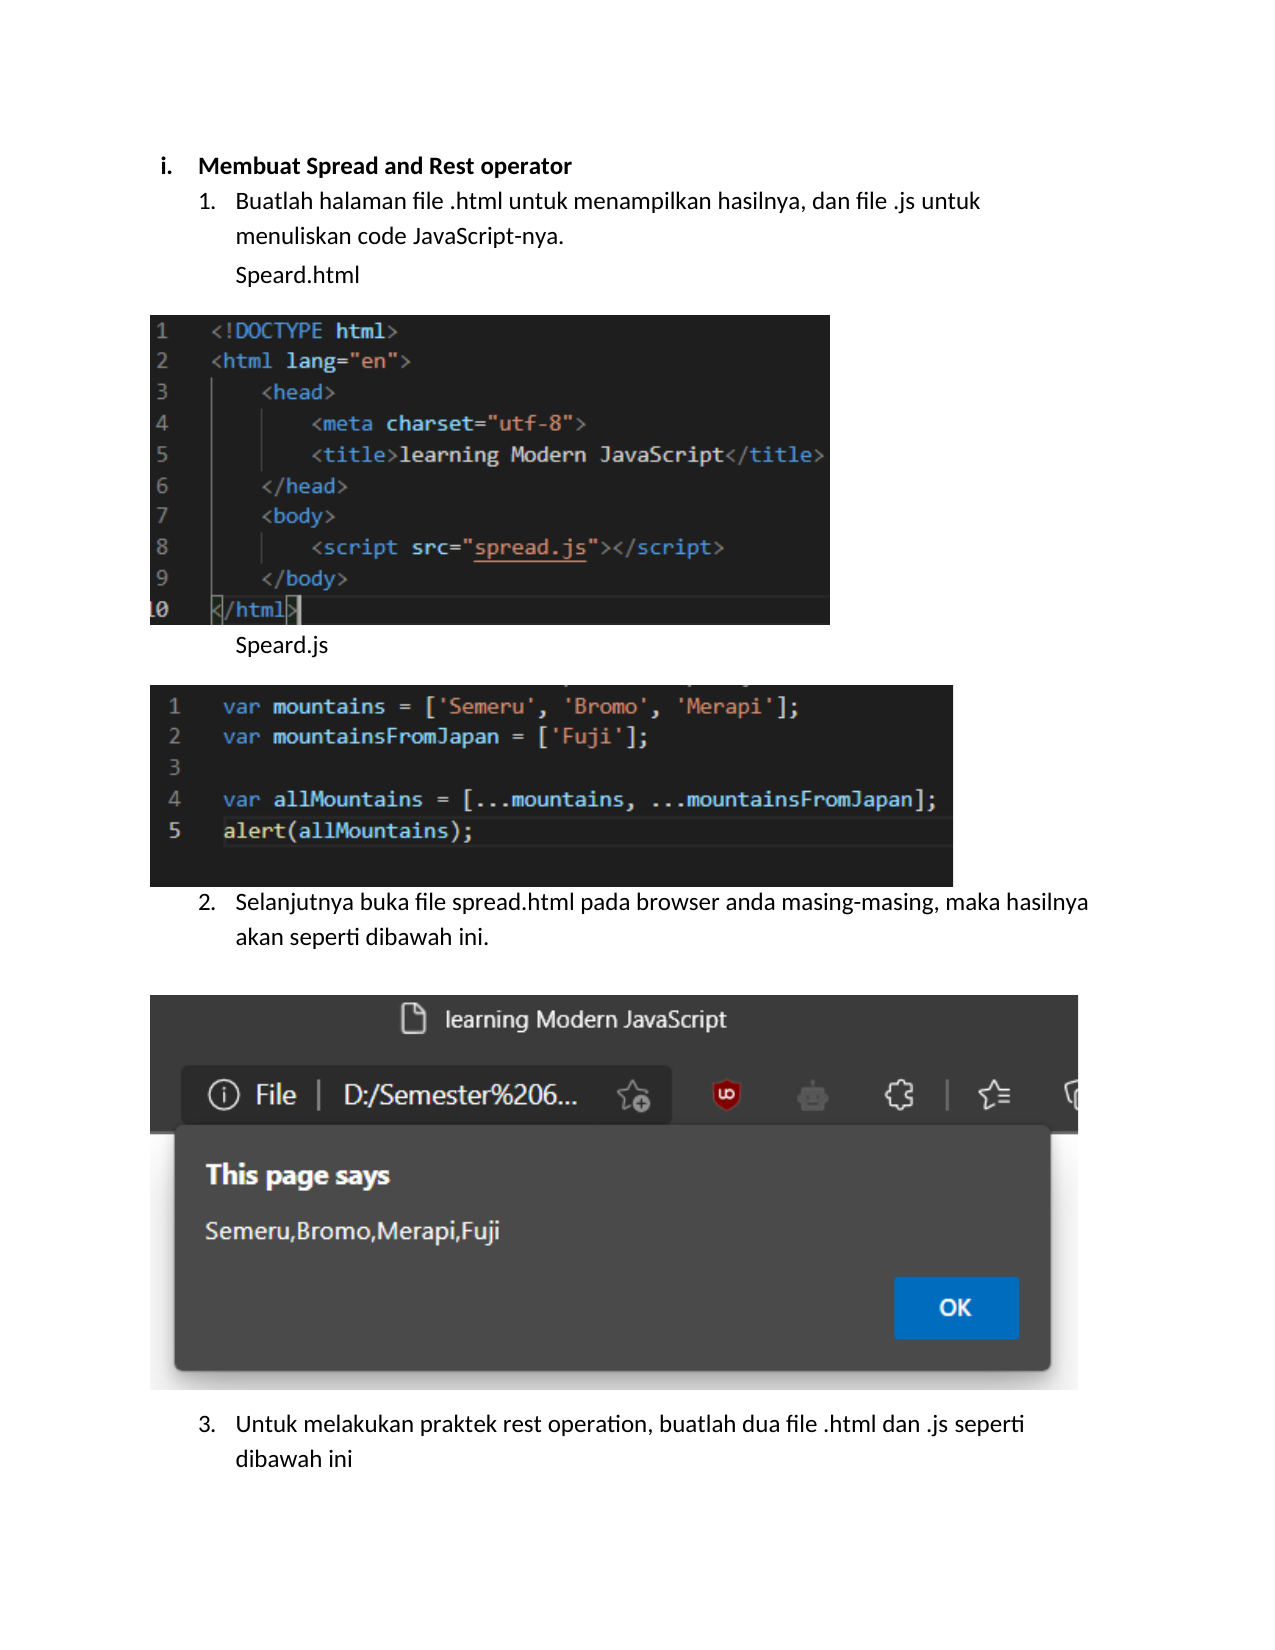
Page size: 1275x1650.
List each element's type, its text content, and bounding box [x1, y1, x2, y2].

list Untuk melakukan praktek rest operation, buatlah dua file .html dan .js seperti dibawah ini [198, 1408, 1038, 1474]
list Buatlah halaman file .html untuk menampilkan hasilnya, dan file .js untuk menuliskan code JavaScript-nya. [198, 185, 994, 251]
picture [150, 995, 1079, 1390]
text Speard.html [235, 259, 994, 290]
picture [150, 315, 830, 625]
text Speard.js [235, 629, 994, 660]
list Selanjutnya buka file spread.html pada browser anda masing-masing, maka hasilnya akan seperti dibawah ini. [198, 887, 1104, 952]
picture [150, 685, 954, 887]
subtitle Membuat Spread and Rest operator [160, 150, 1125, 181]
